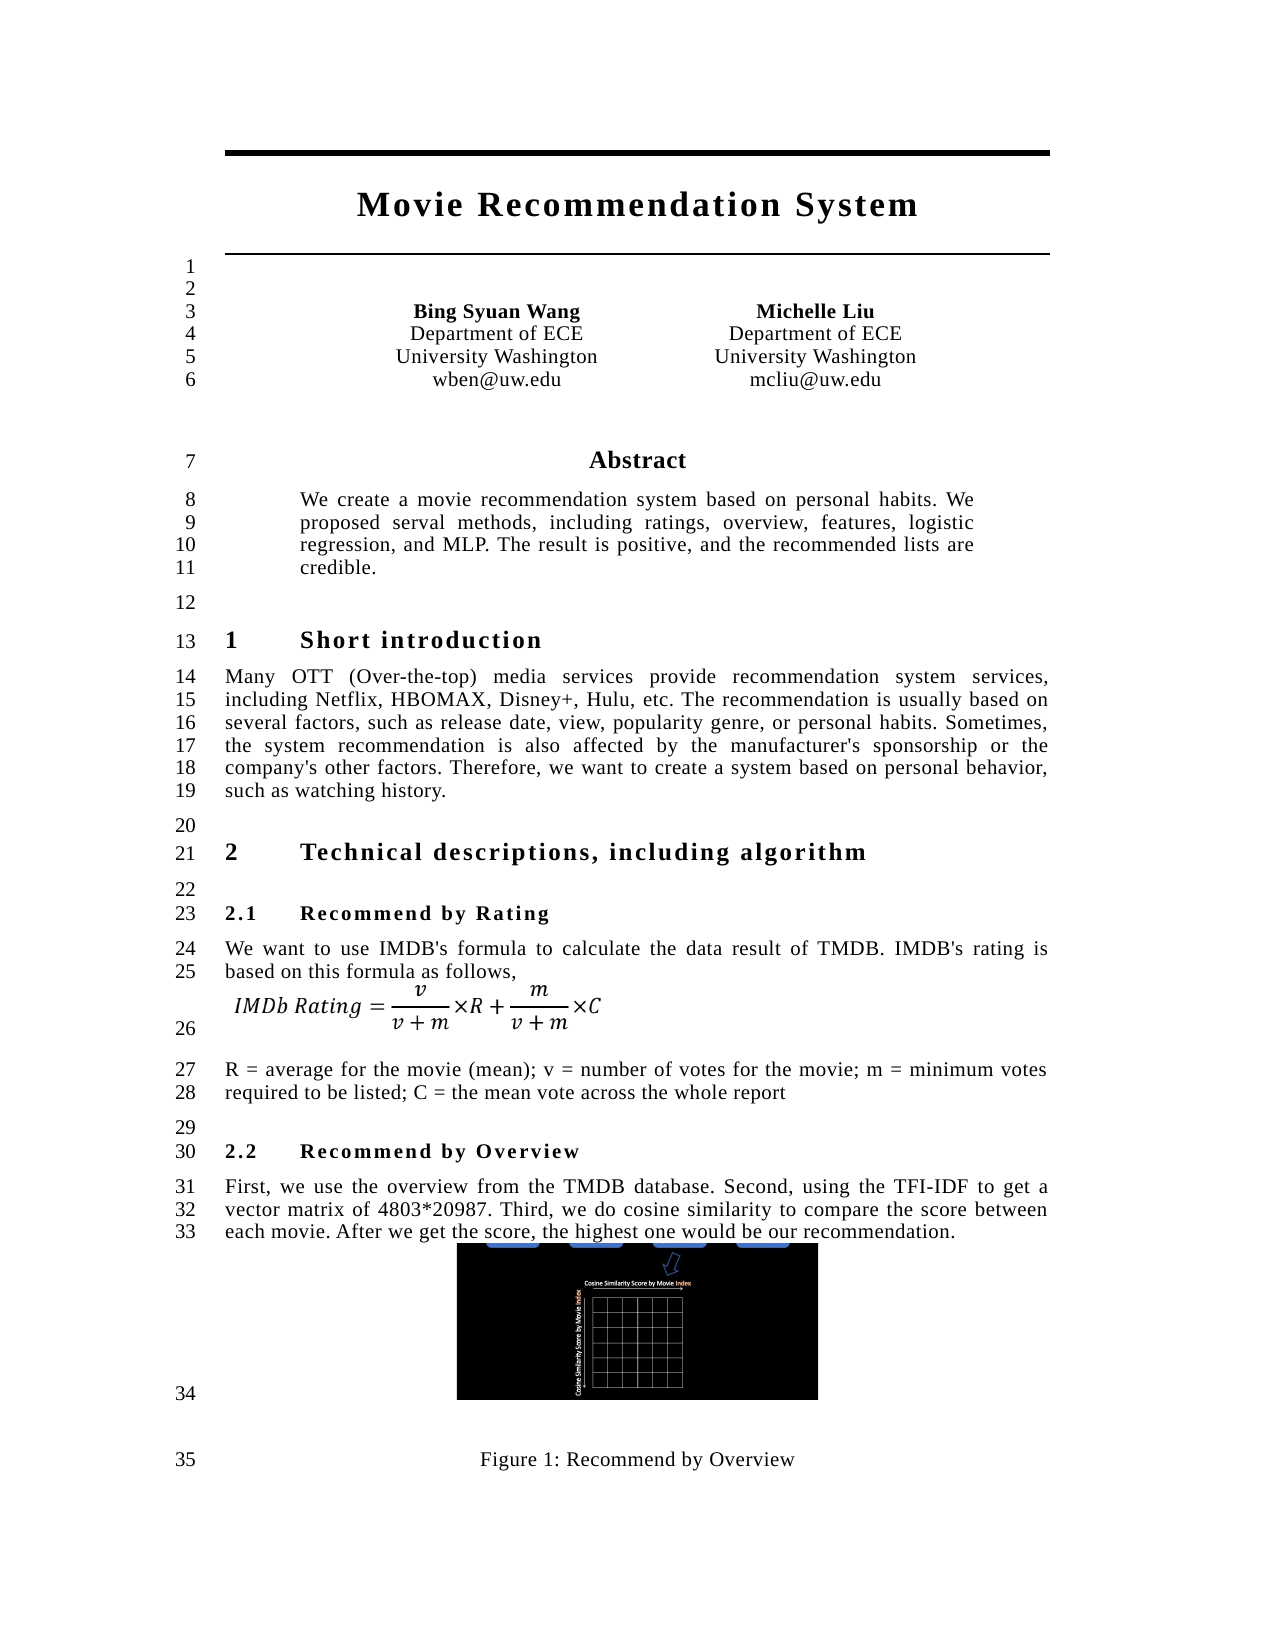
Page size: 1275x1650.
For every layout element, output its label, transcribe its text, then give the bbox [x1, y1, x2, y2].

text Bing Syuan Wang Michelle Liu [225, 300, 1050, 323]
text 1 Short introduction [225, 625, 1050, 653]
text wben@uw.edu mcliu@uw.edu [225, 368, 1050, 391]
text Figure 1: Recommend by Overview [225, 1448, 1050, 1471]
text 2 Technical descriptions, including algorithm [225, 837, 1050, 866]
text We create a movie recommendation system based on personal habits. We proposed serval methods, including ratings, overview, features, logistic regression, and MLP. The result is positive, and the recommended lists are credible. [300, 488, 975, 579]
text R = average for the movie (mean); v = number of votes for the movie; m = minimum votes required to be listed; C = the mean vote across the whole report [225, 1058, 1050, 1104]
text 2.2 Recommend by Overview [225, 1139, 1050, 1163]
text First, we use the overview from the TMDB database. Second, using the TFI-IDF to get a vector matrix of 4803*20987. Third, we do cosine similarity to compare the score between each movie. After we get the score, the highest one would be our recommendation. [225, 1175, 1050, 1243]
text 2.1 Recommend by Rating [225, 901, 1050, 925]
picture [456, 1243, 819, 1400]
text We want to use IMDB's formula to calculate the data result of TMDB. IMDB's rating is based on this formula as follows, [225, 938, 1050, 983]
text University Washington University Washington [225, 345, 1050, 368]
text Many OTT (Over-the-top) media services provide recommendation system services, including Netflix, HBOMAX, Disney+, Hulu, etc. The recommendation is usually based on several factors, such as release date, view, popularity genre, or personal habits. Sometimes, the system recommendation is also affected by the manufacturer's sponsorship or the company's other factors. Therefore, we want to create a system based on personal behavior, such as watching history. [225, 666, 1050, 802]
table_header Movie Recommendation System [225, 156, 1050, 253]
text Abstract [225, 447, 1050, 474]
text Department of ECE Department of ECE [225, 323, 1050, 345]
